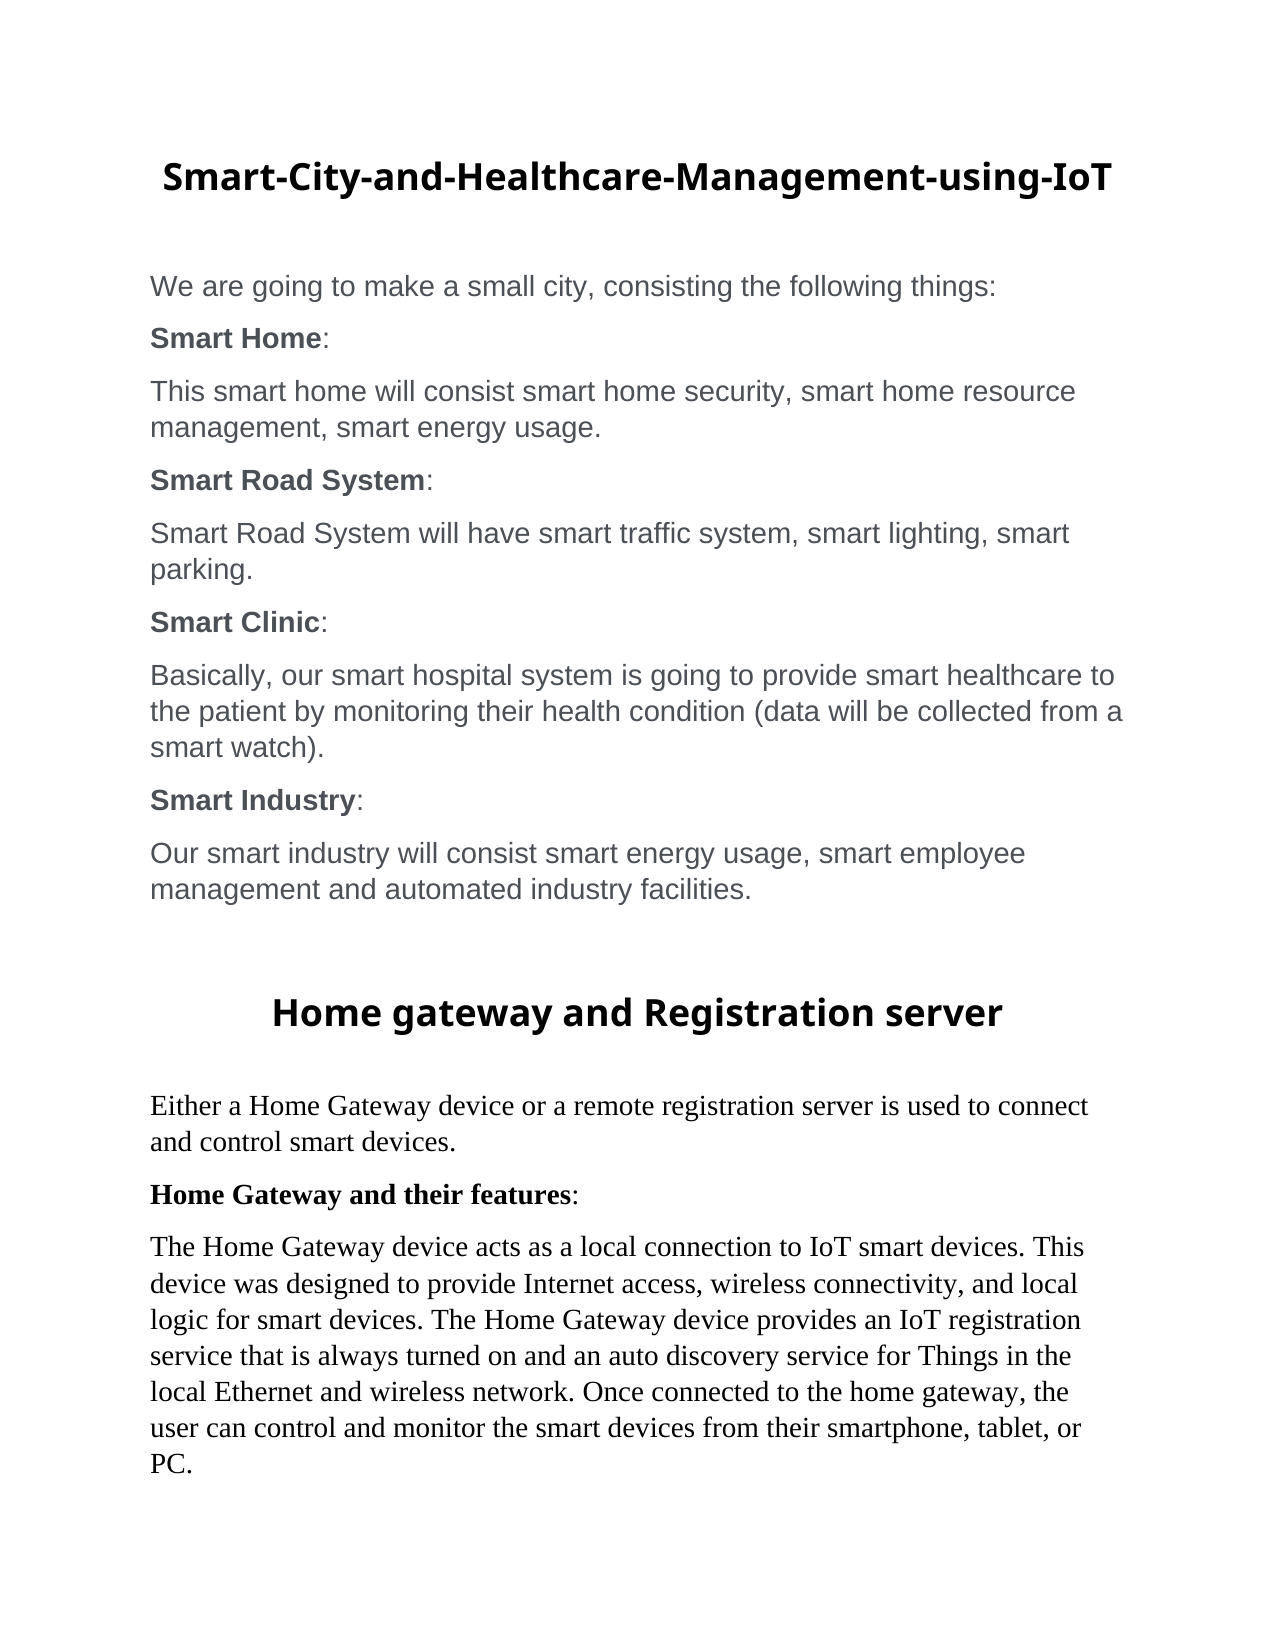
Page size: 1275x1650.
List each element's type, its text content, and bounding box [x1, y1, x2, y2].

text Smart Clinic: [150, 605, 1125, 638]
text Smart Road System will have smart traffic system, smart lighting, smart parking. [150, 516, 1125, 586]
text We are going to make a small city, consisting the following things: [150, 269, 1125, 302]
text This smart home will consist smart home security, smart home resource management, smart energy usage. [150, 374, 1125, 444]
text Smart Road System: [150, 463, 1125, 497]
text Smart Industry: [150, 783, 1125, 816]
text The Home Gateway device acts as a local connection to IoT smart devices. This device was designed to provide Internet access, wireless connectivity, and local logic for smart devices. The Home Gateway device provides an IoT registration service that is always turned on and an auto discovery service for Things in the local Ethernet and wireless network. Once connected to the home gateway, the user can control and monitor the smart devices from their smartphone, tablet, or PC. [150, 1229, 1125, 1480]
text Smart Home: [150, 321, 1125, 355]
text Either a Home Gateway device or a remote registration server is used to connect and control smart devices. [150, 1088, 1125, 1157]
text Basically, our smart hospital system is going to provide smart healthcare to the patient by monitoring their health condition (data will be collected from a smart watch). [150, 658, 1125, 764]
text Home Gateway and their features: [150, 1177, 1125, 1210]
text Smart-City-and-Healthcare-Management-using-IoT [150, 150, 1125, 201]
subtitle Home gateway and Registration server [150, 986, 1125, 1037]
text Our smart industry will consist smart energy usage, smart employee management and automated industry facilities. [150, 836, 1125, 905]
